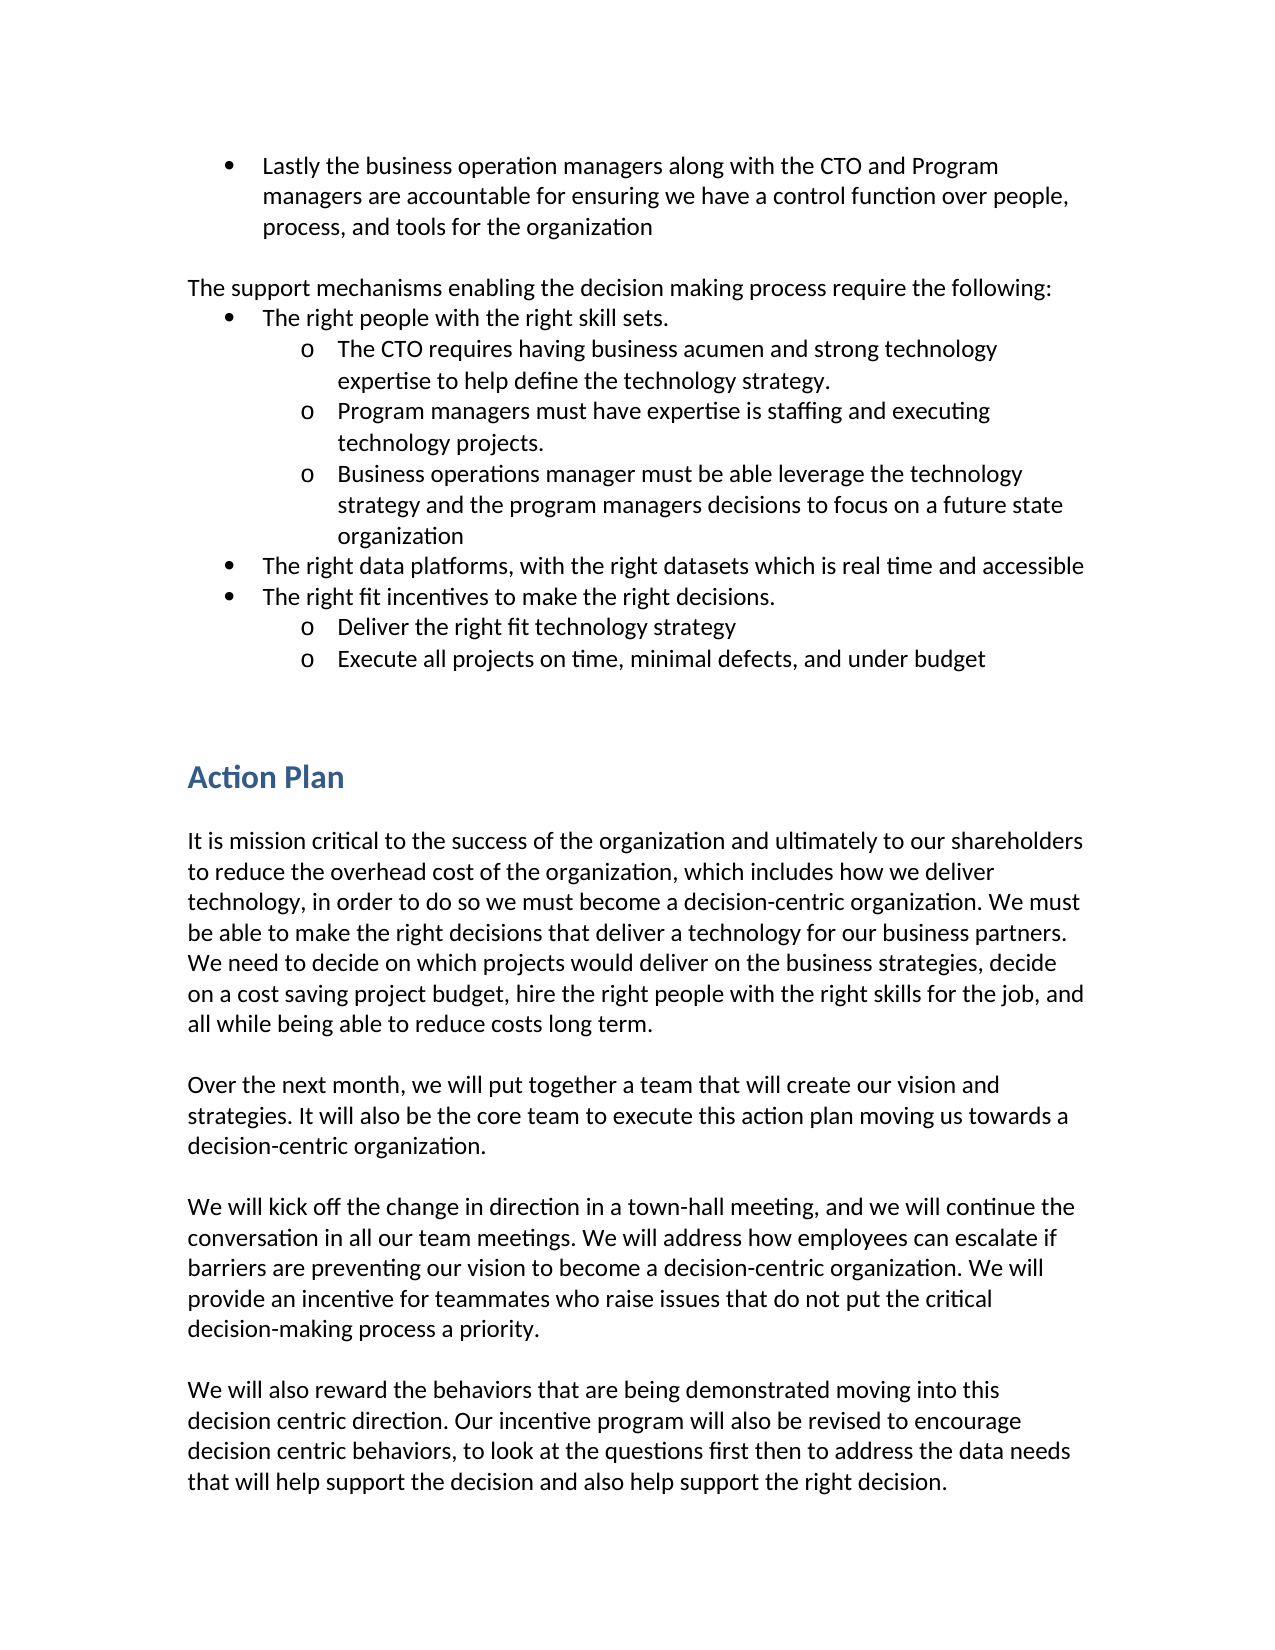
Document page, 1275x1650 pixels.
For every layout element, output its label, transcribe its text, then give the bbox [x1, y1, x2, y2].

list The right people with the right skill sets. [225, 303, 1087, 333]
list Deliver the right fit technology strategy [300, 612, 1087, 643]
text It is mission critical to the success of the organization and ultimately to our shareholders to reduce the overhead cost of the organization, which includes how we deliver technology, in order to do so we must become a decision-centric organization. We must be able to make the right decisions that deliver a technology for our business partners. We need to decide on which projects would deliver on the business strategies, decide on a cost saving project budget, hire the right people with the right skills for the job, and all while being able to reduce costs long term. [187, 825, 1087, 1039]
list The right fit incentives to make the right decisions. [225, 581, 1087, 612]
text We will also reward the behaviors that are being demonstrated moving into this decision centric direction. Our incentive program will also be revised to encourage decision centric behaviors, to look at the questions first then to address the data needs that will help support the decision and also help support the right decision. [187, 1374, 1087, 1497]
list Execute all projects on time, minimal defects, and under budget [300, 643, 1087, 675]
list Business operations manager must be able leverage the technology strategy and the program managers decisions to focus on a future state organization [300, 458, 1087, 551]
text The support mechanisms enabling the decision making process require the following: [187, 272, 1087, 303]
list The CTO requires having business acumen and strong technology expertise to help define the technology strategy. [300, 333, 1087, 395]
list Lastly the business operation managers along with the CTO and Program managers are accountable for ensuring we have a control function over people, process, and tools for the organization [225, 150, 1087, 242]
text We will kick off the change in direction in a town-hall meeting, and we will continue the conversation in all our team meetings. We will address how employees can escalate if barriers are preventing our vision to become a decision-centric organization. We will provide an incentive for teammates who raise issues that do not put the critical decision-making process a priority. [187, 1191, 1087, 1344]
list The right data platforms, with the right datasets which is real time and accessible [225, 551, 1087, 581]
list Program managers must have expertise is staffing and executing technology projects. [300, 395, 1087, 458]
text Over the next month, we will put together a team that will create our vision and strategies. It will also be the core team to execute this action plan moving us towards a decision-centric organization. [187, 1069, 1087, 1161]
subtitle Action Plan [187, 756, 1087, 796]
